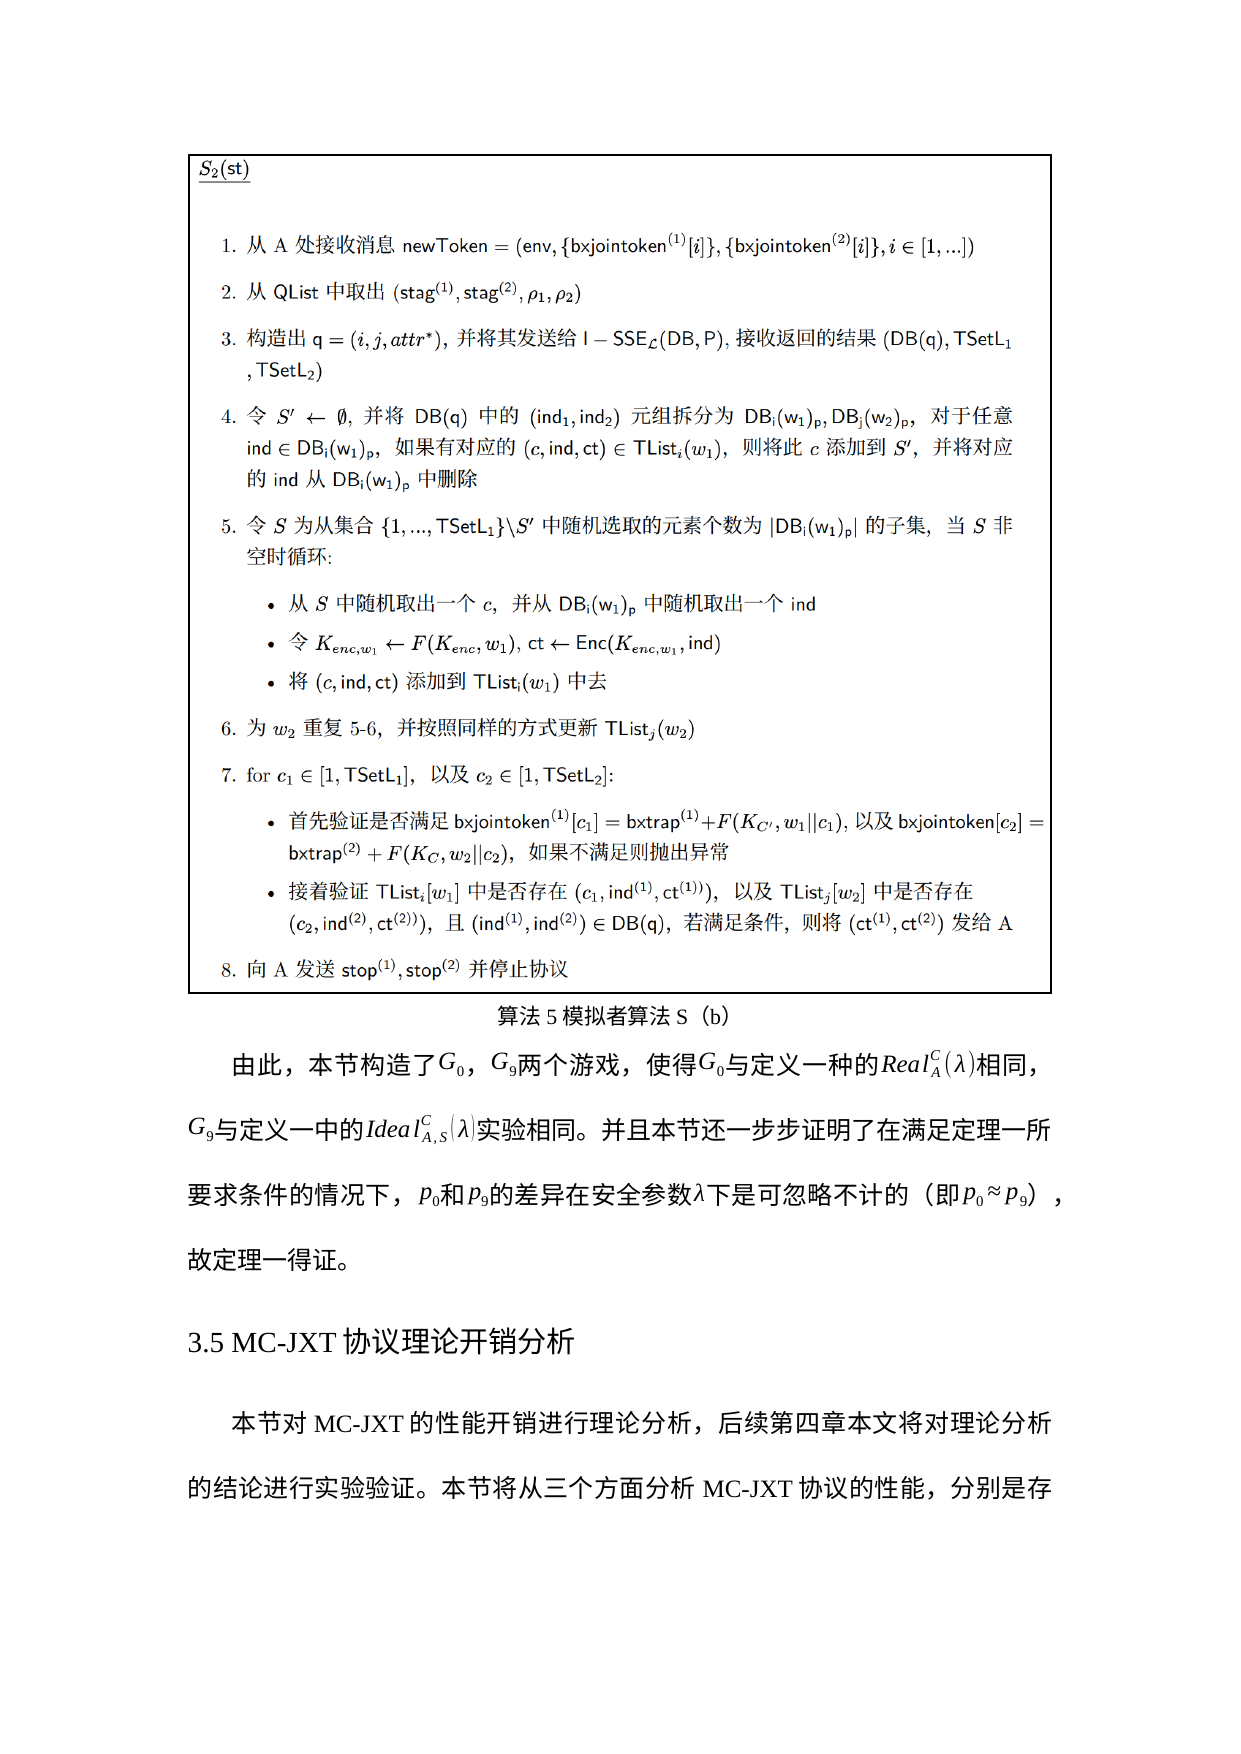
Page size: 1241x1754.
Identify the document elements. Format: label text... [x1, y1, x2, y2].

picture [190, 156, 1050, 992]
subtitle MC-JXT协议理论开销分析 [187, 1307, 1053, 1372]
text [187, 1389, 1053, 1519]
text 由此，本节构造了，两个游戏，使得与定义一种的相同，与定义一中的实验相同。并且本节还一步步证明了在满足定理一所要求条件的情况下，和的差异在安全参数下是可忽略不计的（即），故定理一得证。 [187, 1031, 1053, 1291]
text 算法 5 模拟者算法S（b） [187, 999, 1053, 1031]
